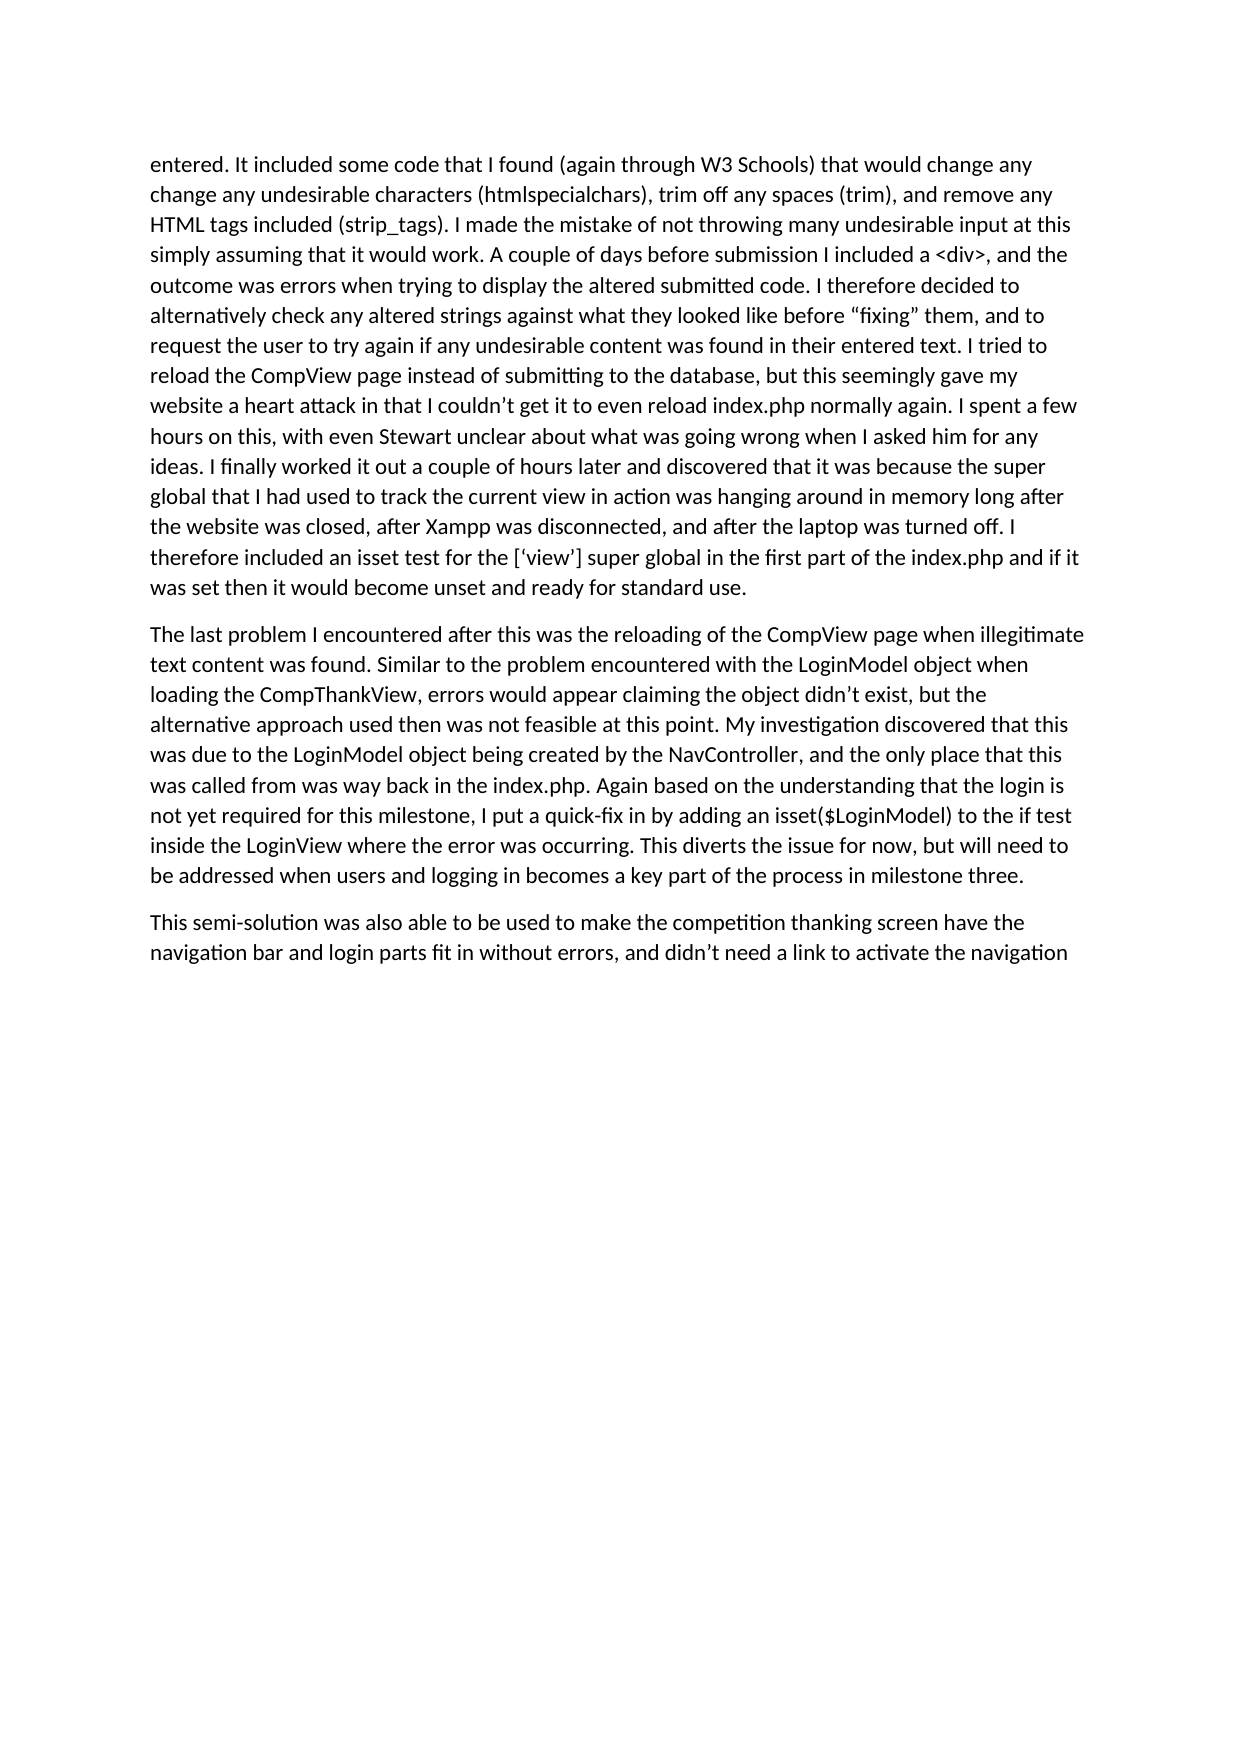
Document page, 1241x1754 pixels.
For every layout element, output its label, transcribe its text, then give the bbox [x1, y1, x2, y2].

text This semi-solution was also able to be used to make the competition thanking screen have the navigation bar and login parts fit in without errors, and didn’t need a link to activate the navigation [150, 908, 1090, 967]
text The last problem I encountered after this was the reloading of the CompView page when illegitimate text content was found. Similar to the problem encountered with the LoginModel object when loading the CompThankView, errors would appear claiming the object didn’t exist, but the alternative approach used then was not feasible at this point. My investigation discovered that this was due to the LoginModel object being created by the NavController, and the only place that this was called from was way back in the index.php. Again based on the understanding that the login is not yet required for this milestone, I put a quick-fix in by adding an isset($LoginModel) to the if test inside the LoginView where the error was occurring. This diverts the issue for now, but will need to be addressed when users and logging in becomes a key part of the process in milestone three. [150, 620, 1090, 889]
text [150, 150, 1090, 601]
